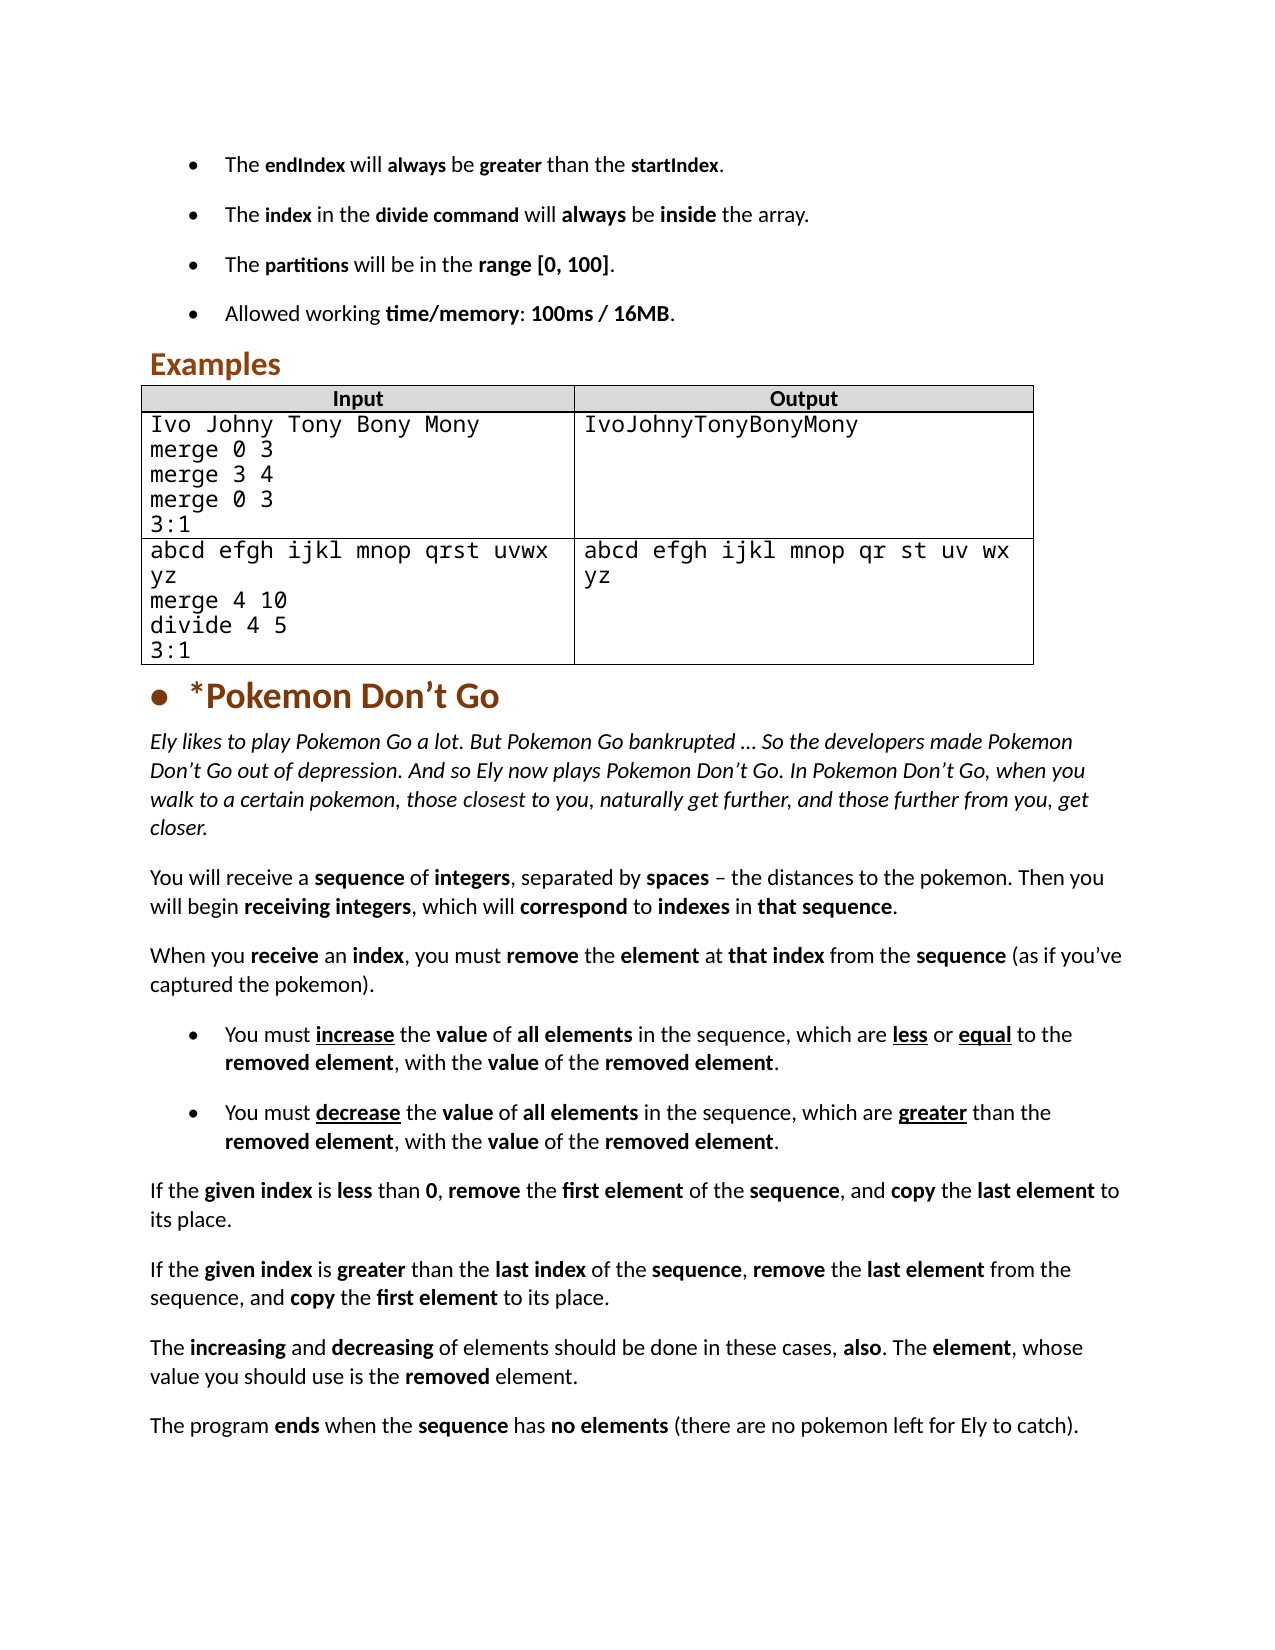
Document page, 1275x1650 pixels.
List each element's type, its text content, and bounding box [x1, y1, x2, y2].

list *Pokemon Don’t Go [150, 685, 1125, 714]
text If the given index is greater than the last index of the sequence, remove the last element from the sequence, and copy the first element to its place. [150, 1254, 1125, 1312]
text When you receive an index, you must remove the element at that index from the sequence (as if you’ve captured the pokemon). [150, 941, 1125, 998]
list Allowed working time/memory: 100ms / 16MB. [187, 299, 1125, 327]
text The program ends when the sequence has no elements (there are no pokemon left for Ely to catch). [150, 1411, 1125, 1439]
list The partitions will be in the range [0, 100]. [187, 249, 1125, 278]
table_cell abcd efgh ijkl mnop qr st uv wx yz [575, 539, 1033, 663]
text Ely likes to play Pokemon Go a lot. But Pokemon Go bankrupted … So the developers made Pokemon Don’t Go out of depression. And so Ely now plays Pokemon Don’t Go. In Pokemon Don’t Go, when you walk to a certain pokemon, those closest to you, naturally get further, and those further from you, get closer. [150, 727, 1125, 842]
list The endIndex will always be greater than the startIndex. [187, 150, 1125, 179]
table_cell abcd efgh ijkl mnop qrst uvwx yz merge 4 10 divide 4 5 3:1 [142, 539, 574, 663]
text You will receive a sequence of integers, separated by spaces – the distances to the pokemon. Then you will begin receiving integers, which will correspond to indexes in that sequence. [150, 862, 1125, 920]
list You must increase the value of all elements in the sequence, which are less or equal to the removed element, with the value of the removed element. [187, 1019, 1125, 1077]
table_header Input [142, 386, 574, 411]
text If the given index is less than 0, remove the first element of the sequence, and copy the last element to its place. [150, 1176, 1125, 1233]
list You must decrease the value of all elements in the sequence, which are greater than the removed element, with the value of the removed element. [187, 1097, 1125, 1155]
text The increasing and decreasing of elements should be done in these cases, also. The element, whose value you should use is the removed element. [150, 1332, 1125, 1390]
table_cell Ivo Johny Tony Bony Mony merge 0 3 merge 3 4 merge 0 3 3:1 [142, 413, 574, 537]
text Examples [150, 352, 1125, 381]
table_cell IvoJohnyTonyBonyMony [575, 413, 1033, 537]
list The index in the divide command will always be inside the array. [187, 199, 1125, 228]
table_header Output [575, 386, 1033, 411]
